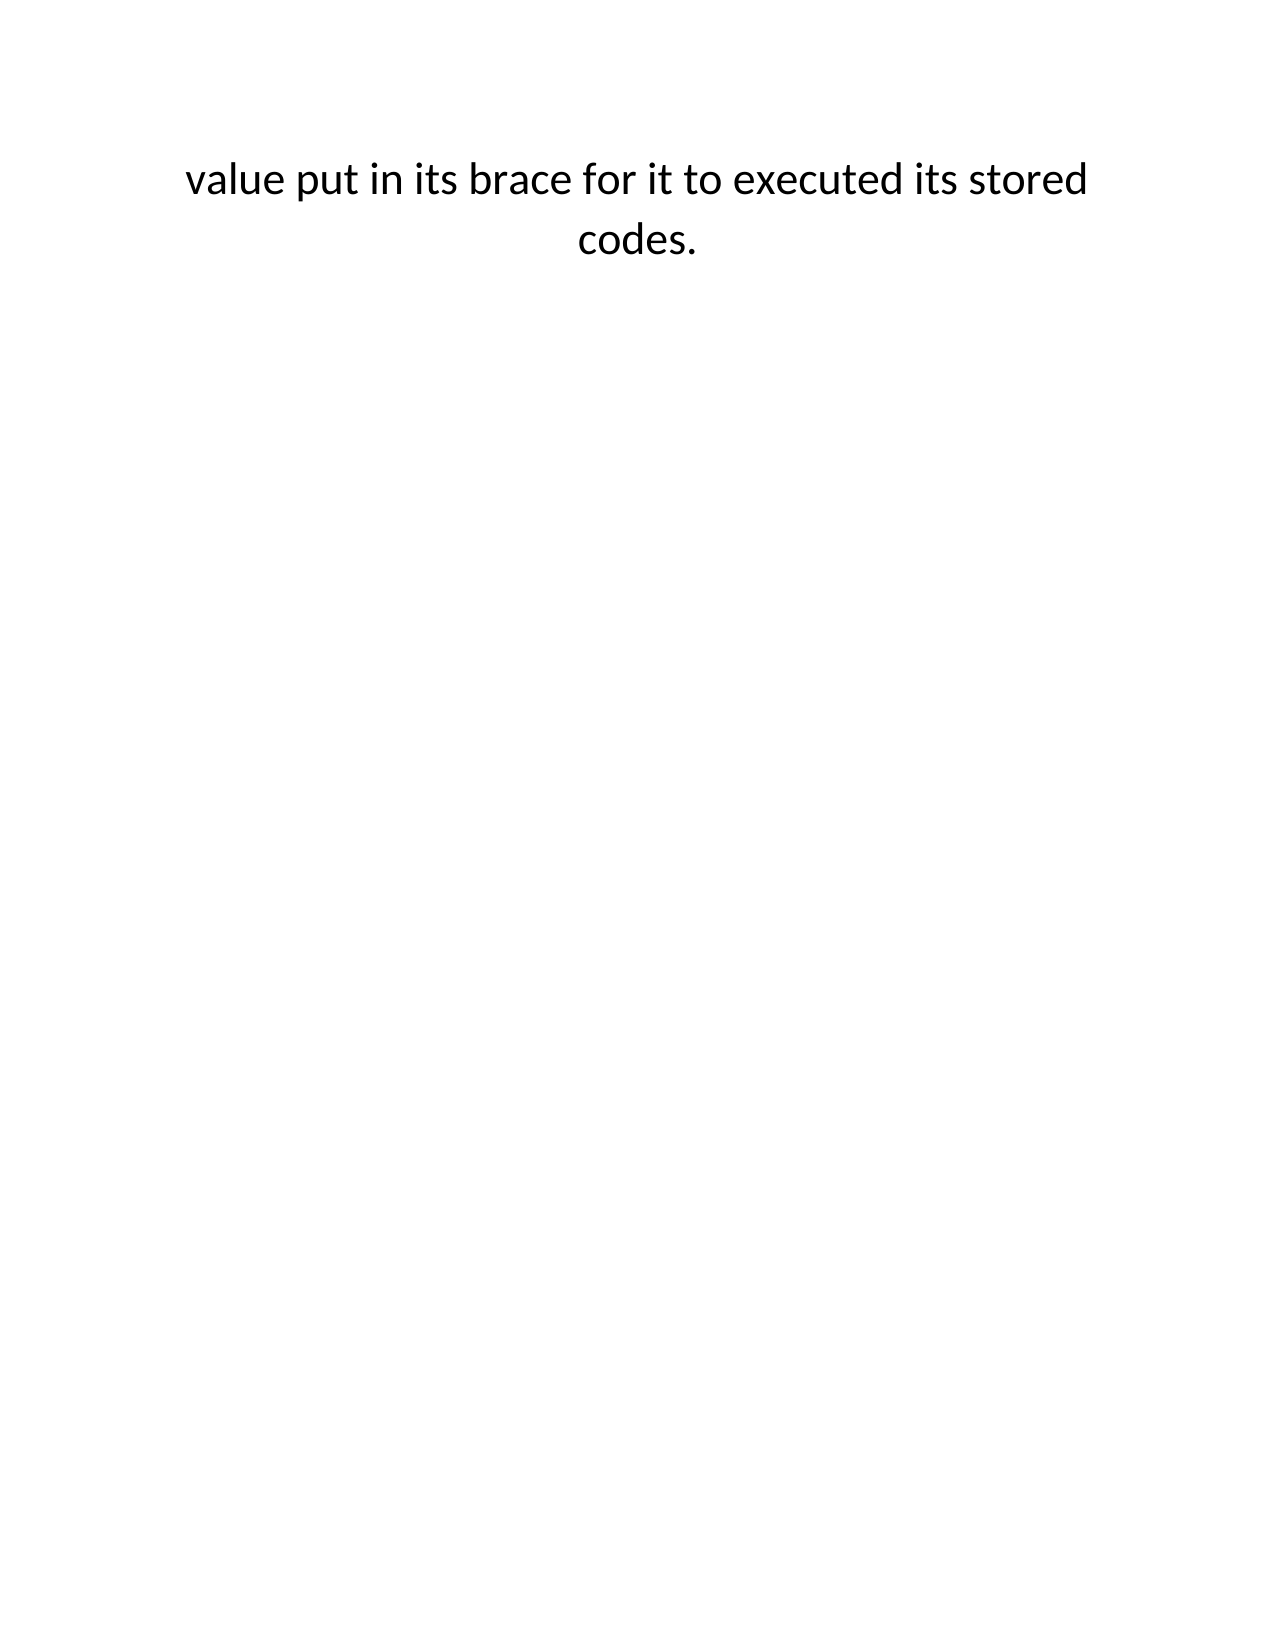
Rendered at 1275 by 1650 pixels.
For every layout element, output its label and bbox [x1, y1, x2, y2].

text [150, 150, 1125, 266]
